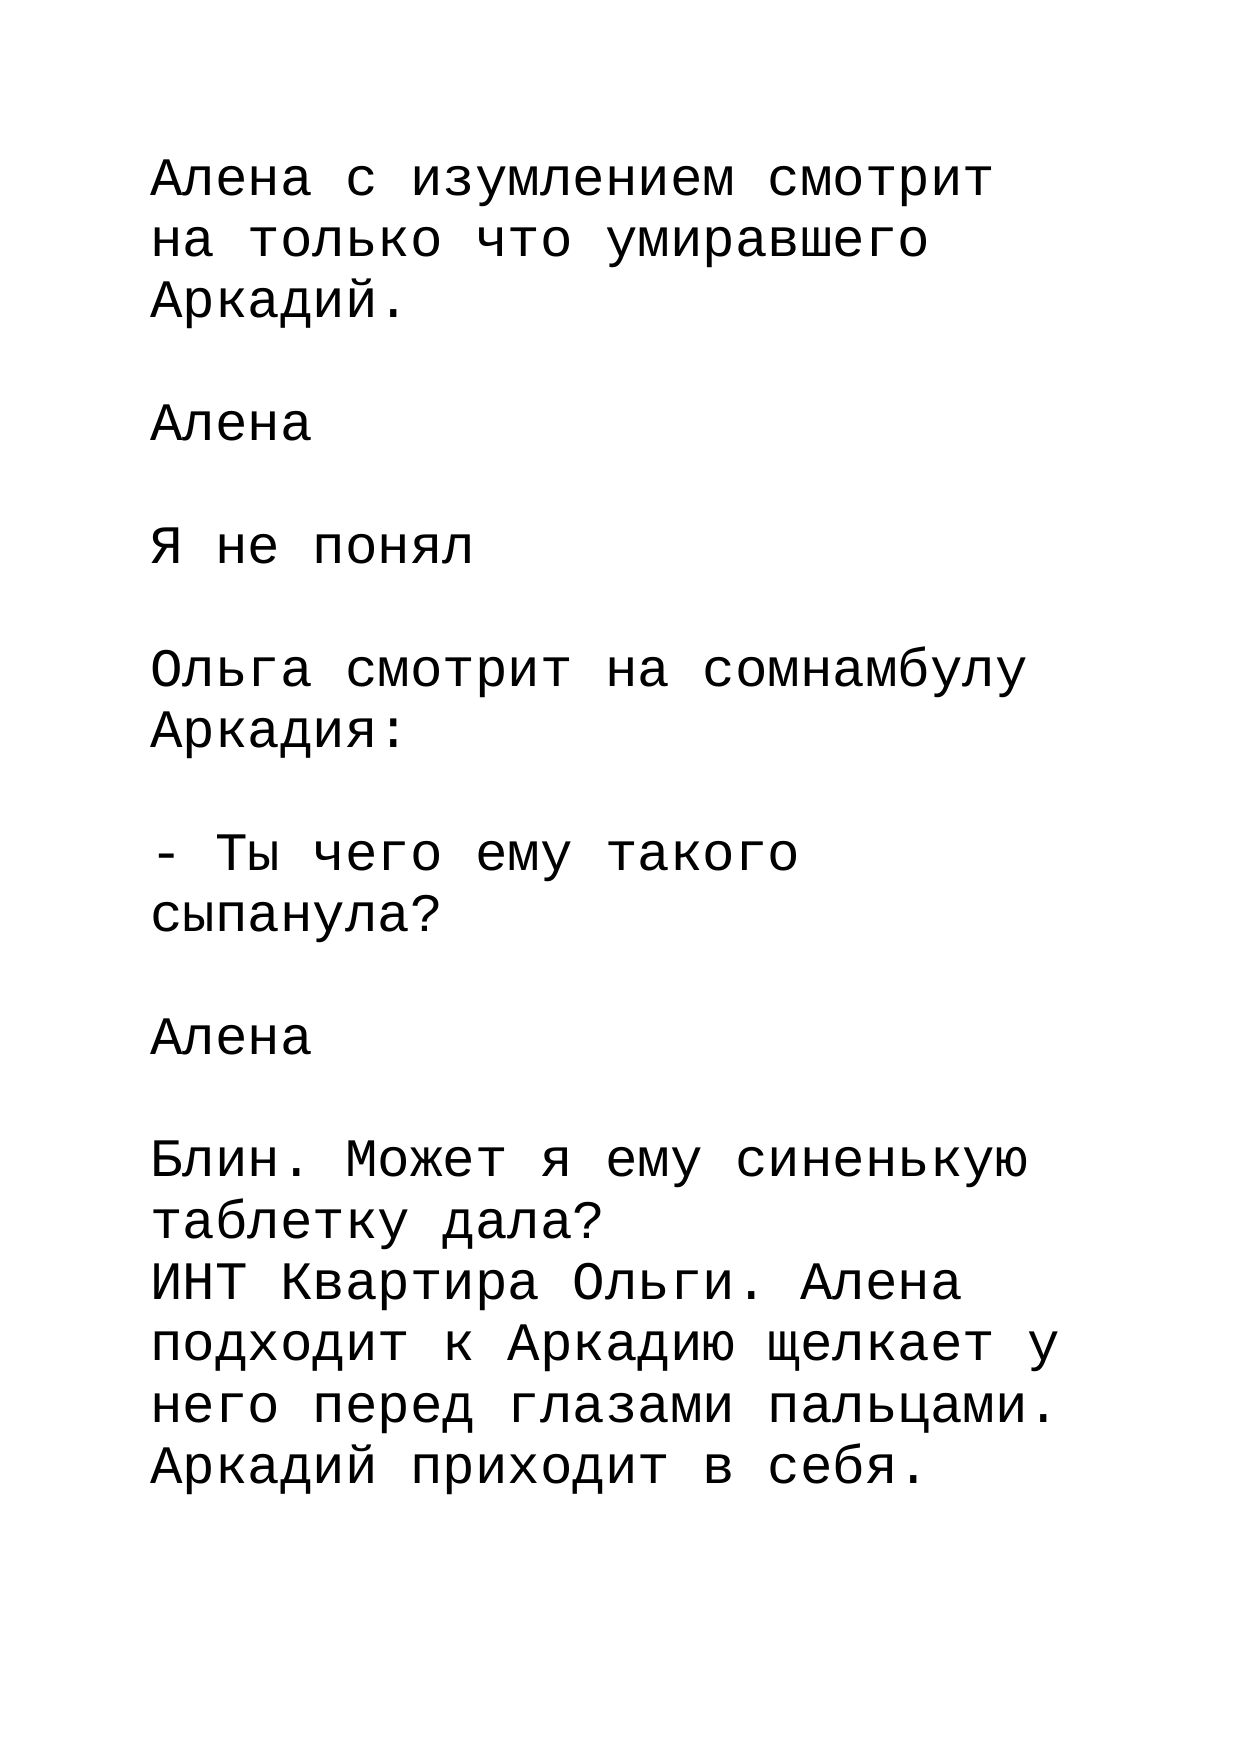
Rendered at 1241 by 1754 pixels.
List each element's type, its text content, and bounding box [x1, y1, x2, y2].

text ИНТ Квартира Ольги. Алена подходит к Аркадию щелкает у него перед глазами пальцами. [150, 1254, 1090, 1438]
text Блин. Может я ему синенькую таблетку дала? [150, 1132, 1090, 1254]
text Я не понял [150, 518, 1090, 579]
text Аркадий приходит в себя. [150, 1438, 1090, 1500]
text Ольга смотрит на сомнамбулу Аркадия: [150, 641, 1090, 763]
text Алена [150, 1009, 1090, 1070]
text Алена с изумлением смотрит на только что умиравшего Аркадий. [150, 150, 1090, 334]
text Алена [150, 395, 1090, 457]
text - Ты чего ему такого сыпанула? [150, 825, 1090, 948]
